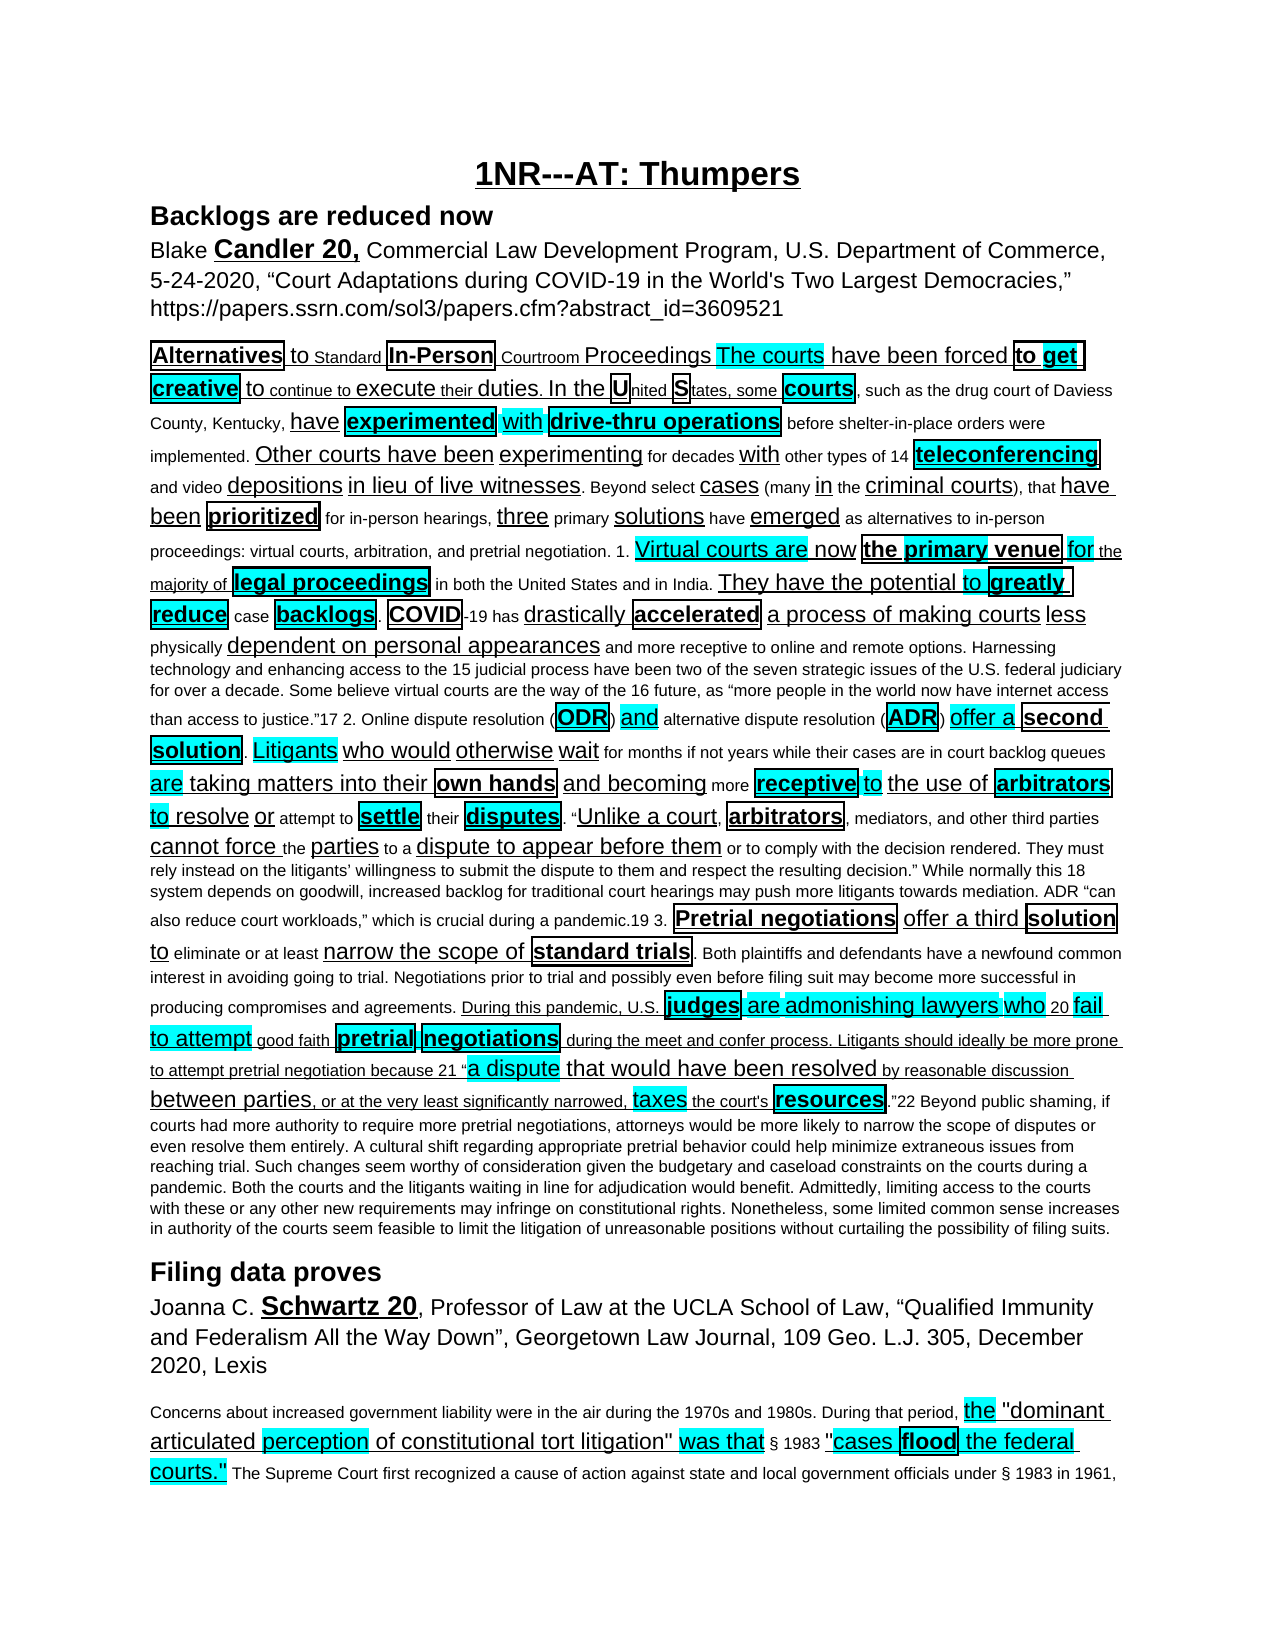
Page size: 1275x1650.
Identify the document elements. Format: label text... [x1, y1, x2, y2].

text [150, 1397, 1125, 1485]
text Blake Candler 20, Commercial Law Development Program, U.S. Department of Commerce, 5-24-2020, “Court Adaptations during COVID-19 in the World's Two Largest Democracies,” https://papers.ssrn.com/sol3/papers.cfm?abstract_id=3609521 [150, 233, 1125, 322]
text Alternatives to Standard In-Person Courtroom Proceedings The courts have been forced to get creative to continue to execute their duties. In the United States, some courts, such as the drug court of Daviess County, Kentucky, have experimented with drive-thru operations before shelter-in-place orders were implemented. Other courts have been experimenting for decades with other types of 14 teleconferencing and video depositions in lieu of live witnesses. Beyond select cases (many in the criminal courts), that have been prioritized for in-person hearings, three primary solutions have emerged as alternatives to in-person proceedings: virtual courts, arbitration, and pretrial negotiation. 1. Virtual courts are now the primary venue for the majority of legal proceedings in both the United States and in India. They have the potential to greatly reduce case backlogs. COVID-19 has drastically accelerated a process of making courts less physically dependent on personal appearances and more receptive to online and remote options. Harnessing technology and enhancing access to the 15 judicial process have been two of the seven strategic issues of the U.S. federal judiciary for over a decade. Some believe virtual courts are the way of the 16 future, as “more people in the world now have internet access than access to justice.”17 2. Online dispute resolution (ODR) and alternative dispute resolution (ADR) offer a second solution. Litigants who would otherwise wait for months if not years while their cases are in court backlog queues are taking matters into their own hands and becoming more receptive to the use of arbitrators to resolve or attempt to settle their disputes. “Unlike a court, arbitrators, mediators, and other third parties cannot force the parties to a dispute to appear before them or to comply with the decision rendered. They must rely instead on the litigants’ willingness to submit the dispute to them and respect the resulting decision.” While normally this 18 system depends on goodwill, increased backlog for traditional court hearings may push more litigants towards mediation. ADR “can also reduce court workloads,” which is crucial during a pandemic.19 3. Pretrial negotiations offer a third solution to eliminate or at least narrow the scope of standard trials. Both plaintiffs and defendants have a newfound common interest in avoiding going to trial. Negotiations prior to trial and possibly even before filing suit may become more successful in producing compromises and agreements. During this pandemic, U.S. judges are admonishing lawyers who 20 fail to attempt good faith pretrial negotiations during the meet and confer process. Litigants should ideally be more prone to attempt pretrial negotiation because 21 “a dispute that would have been resolved by reasonable discussion between parties, or at the very least significantly narrowed, taxes the court's resources.”22 Beyond public shaming, if courts had more authority to require more pretrial negotiations, attorneys would be more likely to narrow the scope of disputes or even resolve them entirely. A cultural shift regarding appropriate pretrial behavior could help minimize extraneous issues from reaching trial. Such changes seem worthy of consideration given the budgetary and caseload constraints on the courts during a pandemic. Both the courts and the litigants waiting in line for adjudication would benefit. Admittedly, limiting access to the courts with these or any other new requirements may infringe on constitutional rights. Nonetheless, some limited common sense increases in authority of the courts seem feasible to limit the litigation of unreasonable positions without curtailing the possibility of filing suits. [150, 340, 1125, 1238]
subtitle Backlogs are reduced now [150, 200, 1125, 231]
subtitle 1NR---AT: Thumpers [150, 154, 1125, 193]
text Joanna C. Schwartz 20, Professor of Law at the UCLA School of Law, “Qualified Immunity and Federalism All the Way Down”, Georgetown Law Journal, 109 Geo. L.J. 305, December 2020, Lexis [150, 1290, 1125, 1378]
subtitle Filing data proves [150, 1256, 1125, 1288]
